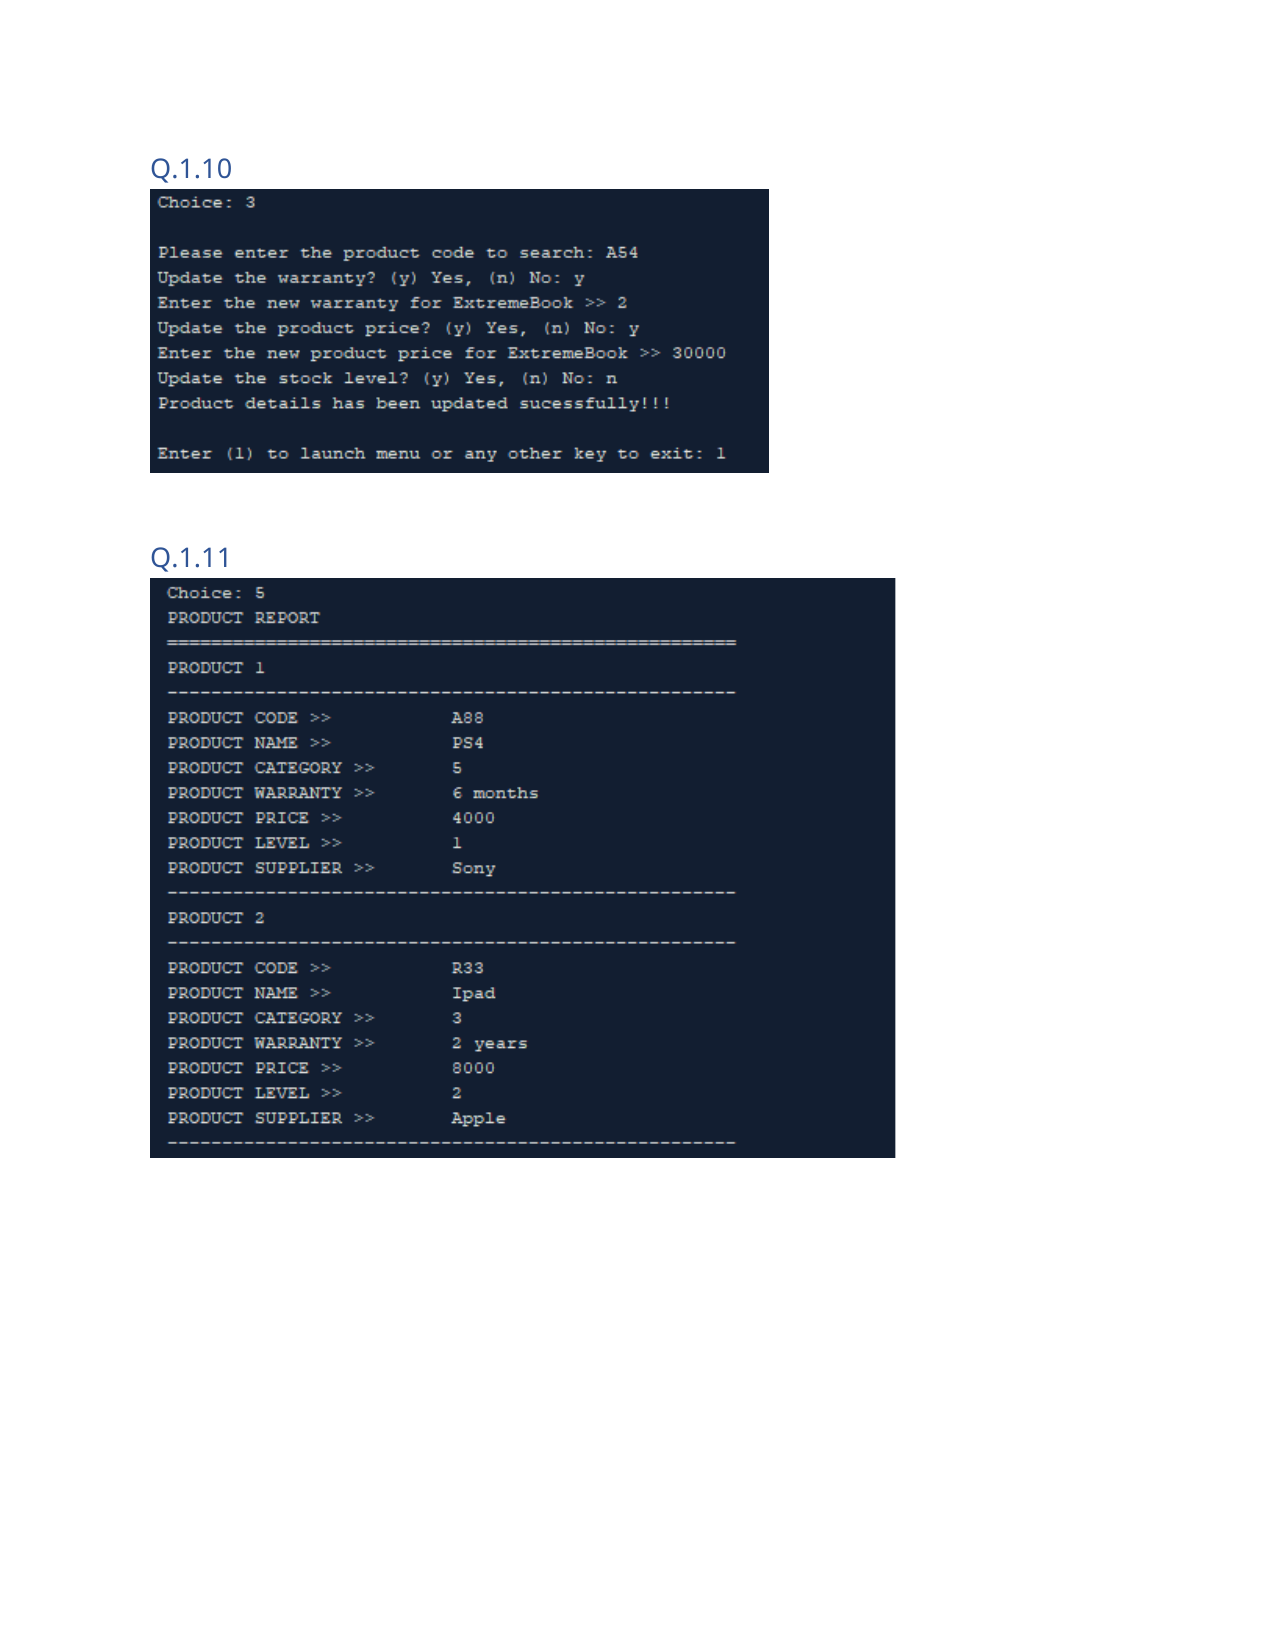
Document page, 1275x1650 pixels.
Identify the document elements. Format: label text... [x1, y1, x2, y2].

subtitle Q.1.11 [150, 538, 1125, 575]
subtitle Q.1.10 [150, 150, 1125, 187]
picture [150, 189, 769, 473]
picture [150, 578, 896, 1158]
